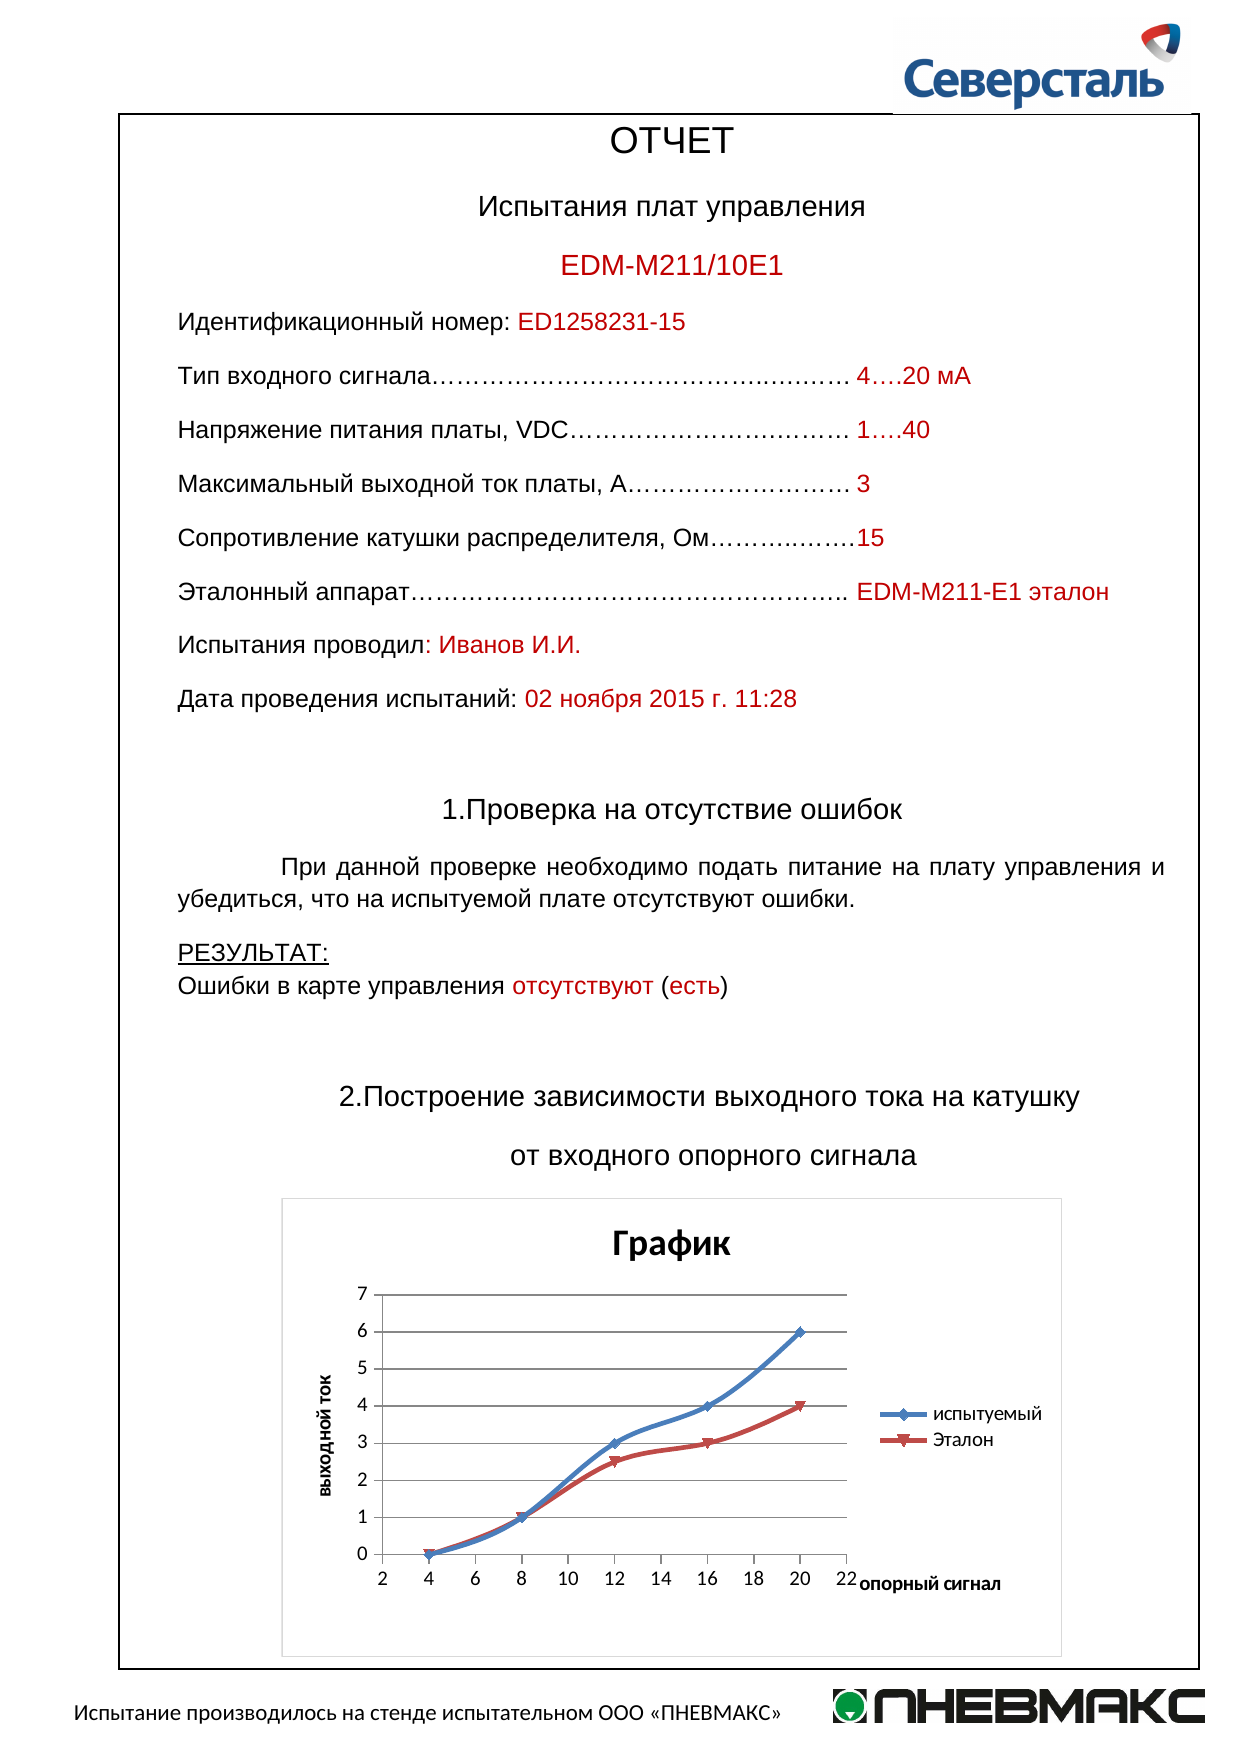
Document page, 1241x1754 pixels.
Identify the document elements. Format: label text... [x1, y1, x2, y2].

text от входного опорного сигнала [252, 1138, 1167, 1172]
text Дата проведения испытаний: 02 ноября 2015 г. 11:28 [177, 684, 1167, 713]
text Тип входного сигнала…………………………………..….…… 4….20 мА [177, 361, 1167, 390]
text 2.Построение зависимости выходного тока на катушку [252, 1079, 1167, 1113]
text Сопротивление катушки распределителя, Ом………..……. 15 [177, 523, 1167, 552]
text 1.Проверка на отсутствие ошибок [177, 792, 1167, 826]
text Испытания плат управления [177, 189, 1167, 222]
text Максимальный выходной ток платы, А……………………… 3 [177, 469, 1167, 498]
text Идентификационный номер: ED1258231-15 [177, 307, 1167, 336]
text EDM-M211/10E1 [177, 248, 1167, 282]
picture [892, 17, 1192, 114]
text Эталонный аппарат…………………………………………….. EDM-M211-E1 эталон [177, 577, 1167, 605]
text Испытания проводил: Иванов И.И. [177, 631, 1167, 659]
list Ошибки в карте управления отсутствуют (есть) [177, 971, 1167, 1000]
list РЕЗУЛЬТАТ: [177, 938, 1167, 967]
picture [833, 1689, 1205, 1723]
text ОТЧЕТ [177, 118, 1167, 161]
text Напряжение питания платы, VDC…………………….……… 1….40 [177, 415, 1167, 444]
text При данной проверке необходимо подать питание на плату управления и убедиться, что на испытуемой плате отсутствуют ошибки. [177, 851, 1167, 913]
